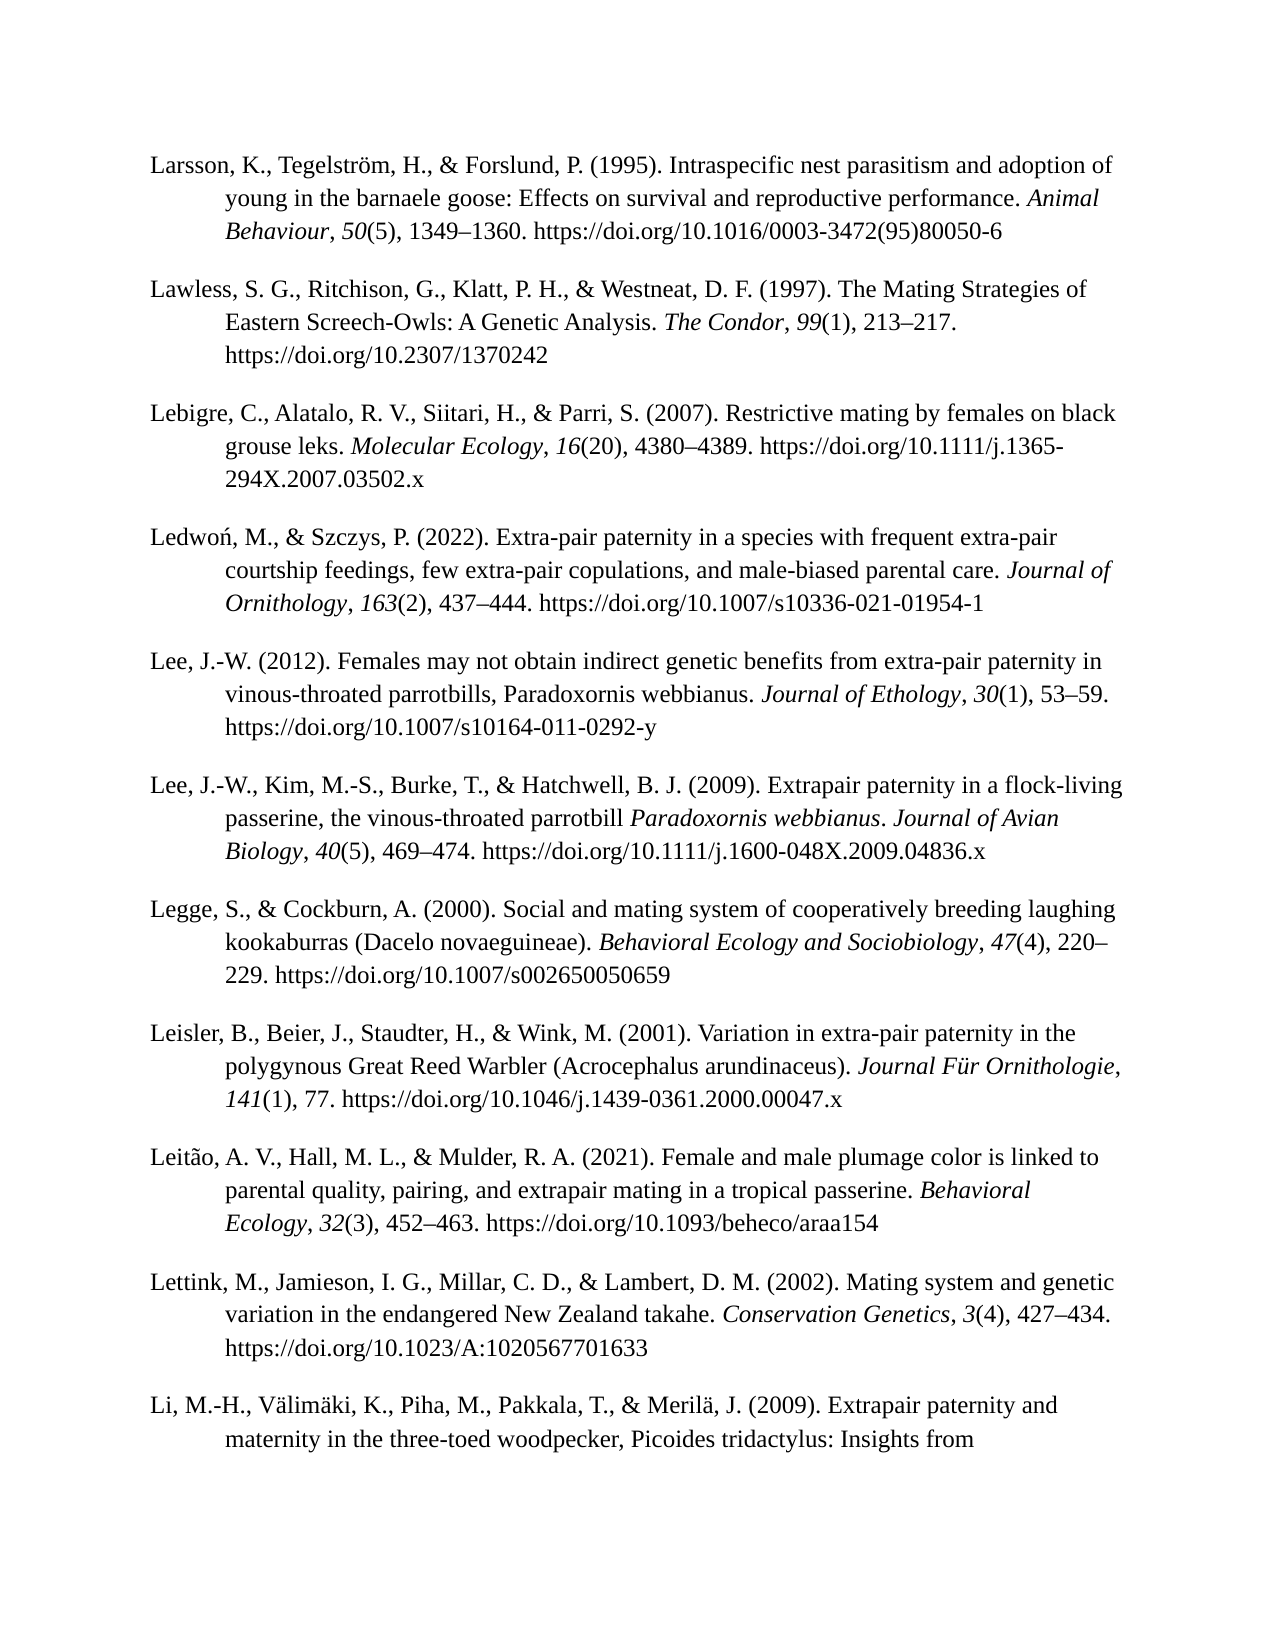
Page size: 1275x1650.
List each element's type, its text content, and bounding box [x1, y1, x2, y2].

text Lettink, M., Jamieson, I. G., Millar, C. D., & Lambert, D. M. (2002). Mating system and genetic variation in the endangered New Zealand takahe. Conservation Genetics, 3(4), 427–434. https://doi.org/10.1023/A:1020567701633 [150, 1267, 1125, 1361]
text Lawless, S. G., Ritchison, G., Klatt, P. H., & Westneat, D. F. (1997). The Mating Strategies of Eastern Screech-Owls: A Genetic Analysis. The Condor, 99(1), 213–217. https://doi.org/10.2307/1370242 [150, 274, 1125, 369]
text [150, 1391, 1125, 1452]
text Leitão, A. V., Hall, M. L., & Mulder, R. A. (2021). Female and male plumage color is linked to parental quality, pairing, and extrapair mating in a tropical passerine. Behavioral Ecology, 32(3), 452–463. https://doi.org/10.1093/beheco/araa154 [150, 1142, 1125, 1237]
text Lebigre, C., Alatalo, R. V., Siitari, H., & Parri, S. (2007). Restrictive mating by females on black grouse leks. Molecular Ecology, 16(20), 4380–4389. https://doi.org/10.1111/j.1365-294X.2007.03502.x [150, 398, 1125, 493]
text Legge, S., & Cockburn, A. (2000). Social and mating system of cooperatively breeding laughing kookaburras (Dacelo novaeguineae). Behavioral Ecology and Sociobiology, 47(4), 220–229. https://doi.org/10.1007/s002650050659 [150, 894, 1125, 989]
text Ledwoń, M., & Szczys, P. (2022). Extra-pair paternity in a species with frequent extra-pair courtship feedings, few extra-pair copulations, and male-biased parental care. Journal of Ornithology, 163(2), 437–444. https://doi.org/10.1007/s10336-021-01954-1 [150, 522, 1125, 617]
text Lee, J.-W. (2012). Females may not obtain indirect genetic benefits from extra-pair paternity in vinous-throated parrotbills, Paradoxornis webbianus. Journal of Ethology, 30(1), 53–59. https://doi.org/10.1007/s10164-011-0292-y [150, 646, 1125, 741]
text Larsson, K., Tegelström, H., & Forslund, P. (1995). Intraspecific nest parasitism and adoption of young in the barnaele goose: Effects on survival and reproductive performance. Animal Behaviour, 50(5), 1349–1360. https://doi.org/10.1016/0003-3472(95)80050-6 [150, 150, 1125, 245]
text Leisler, B., Beier, J., Staudter, H., & Wink, M. (2001). Variation in extra-pair paternity in the polygynous Great Reed Warbler (Acrocephalus arundinaceus). Journal Für Ornithologie, 141(1), 77. https://doi.org/10.1046/j.1439-0361.2000.00047.x [150, 1018, 1125, 1113]
text Lee, J.-W., Kim, M.-S., Burke, T., & Hatchwell, B. J. (2009). Extrapair paternity in a flock-living passerine, the vinous-throated parrotbill Paradoxornis webbianus. Journal of Avian Biology, 40(5), 469–474. https://doi.org/10.1111/j.1600-048X.2009.04836.x [150, 770, 1125, 865]
